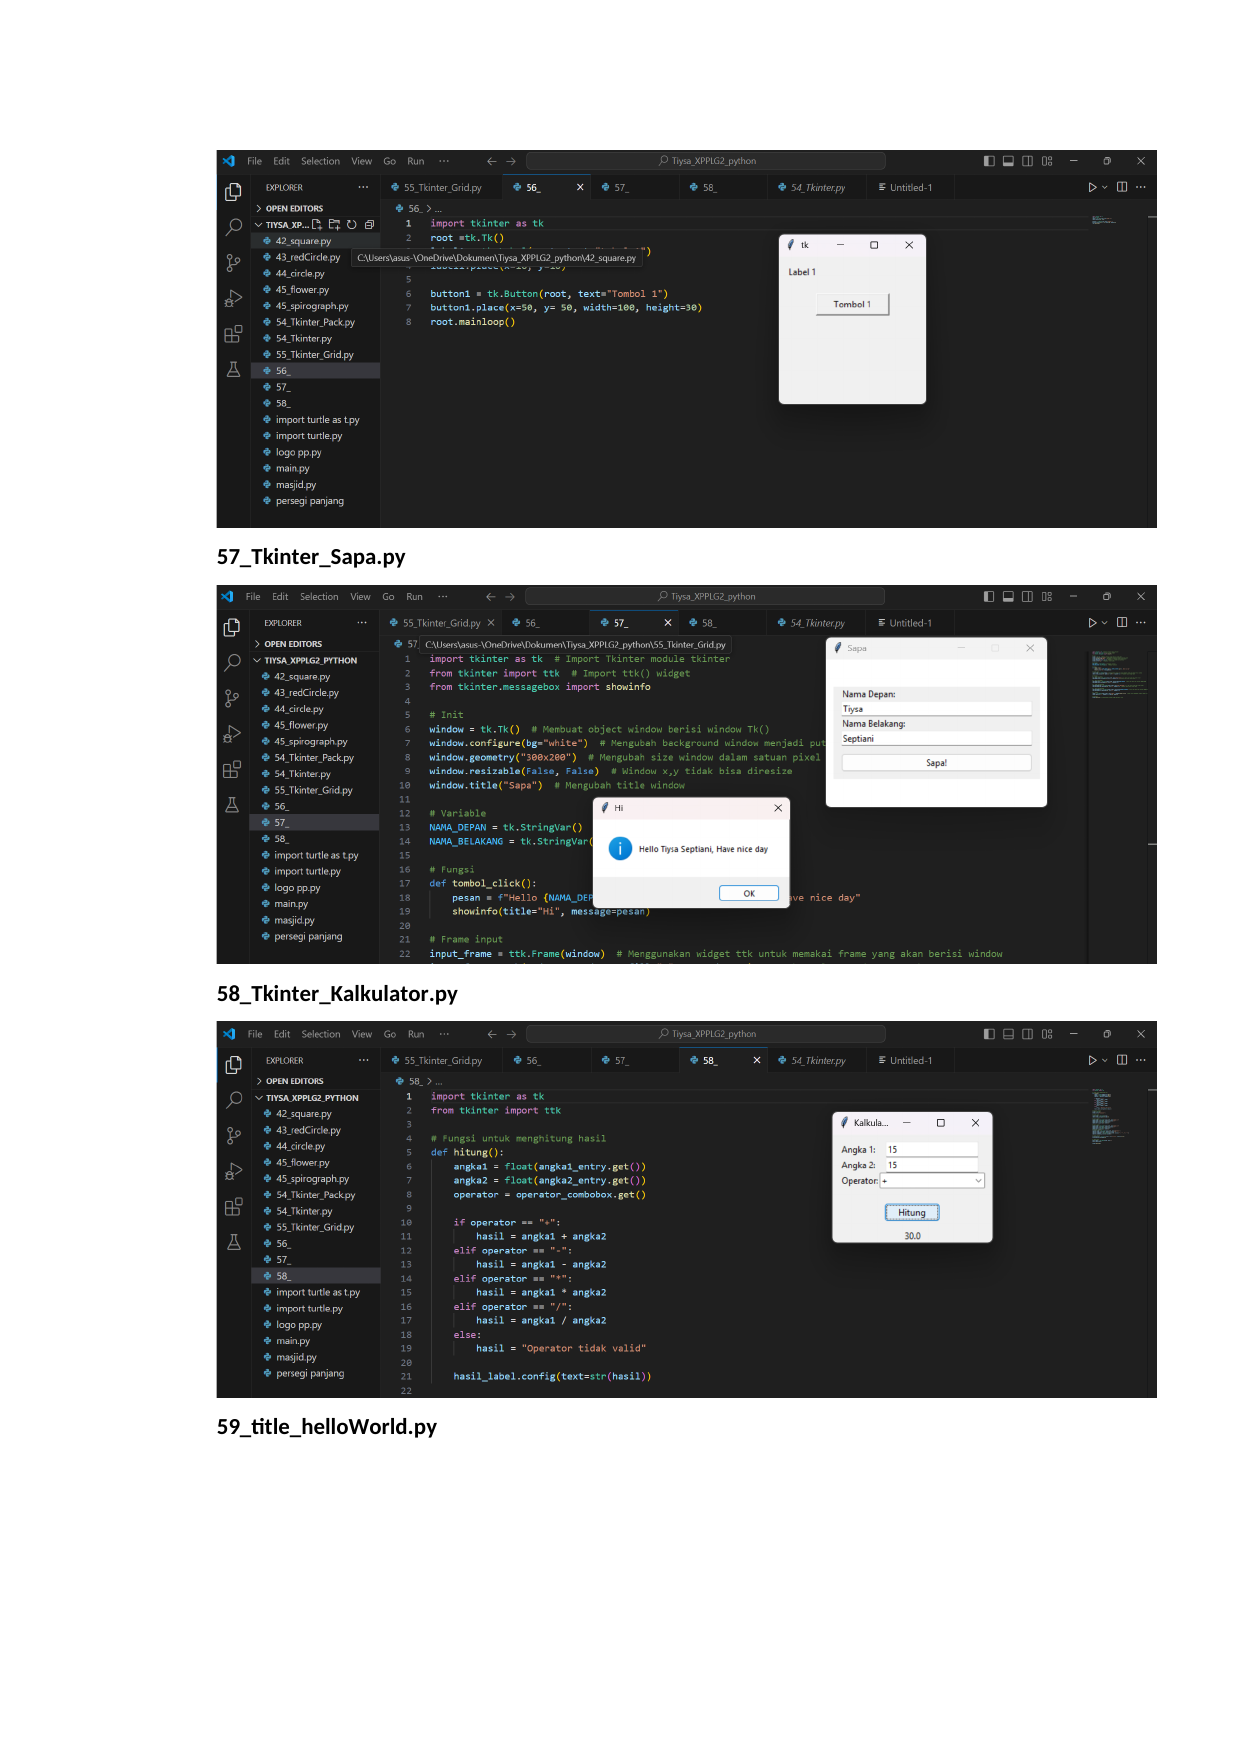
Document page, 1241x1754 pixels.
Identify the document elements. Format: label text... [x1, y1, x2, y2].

text 58_Tkinter_Kalkulator.py [217, 979, 1095, 1007]
picture [216, 1021, 1157, 1398]
picture [216, 585, 1157, 964]
text 59_title_helloWorld.py [217, 1412, 1095, 1440]
picture [216, 150, 1157, 528]
text 57_Tkinter_Sapa.py [217, 542, 1095, 570]
